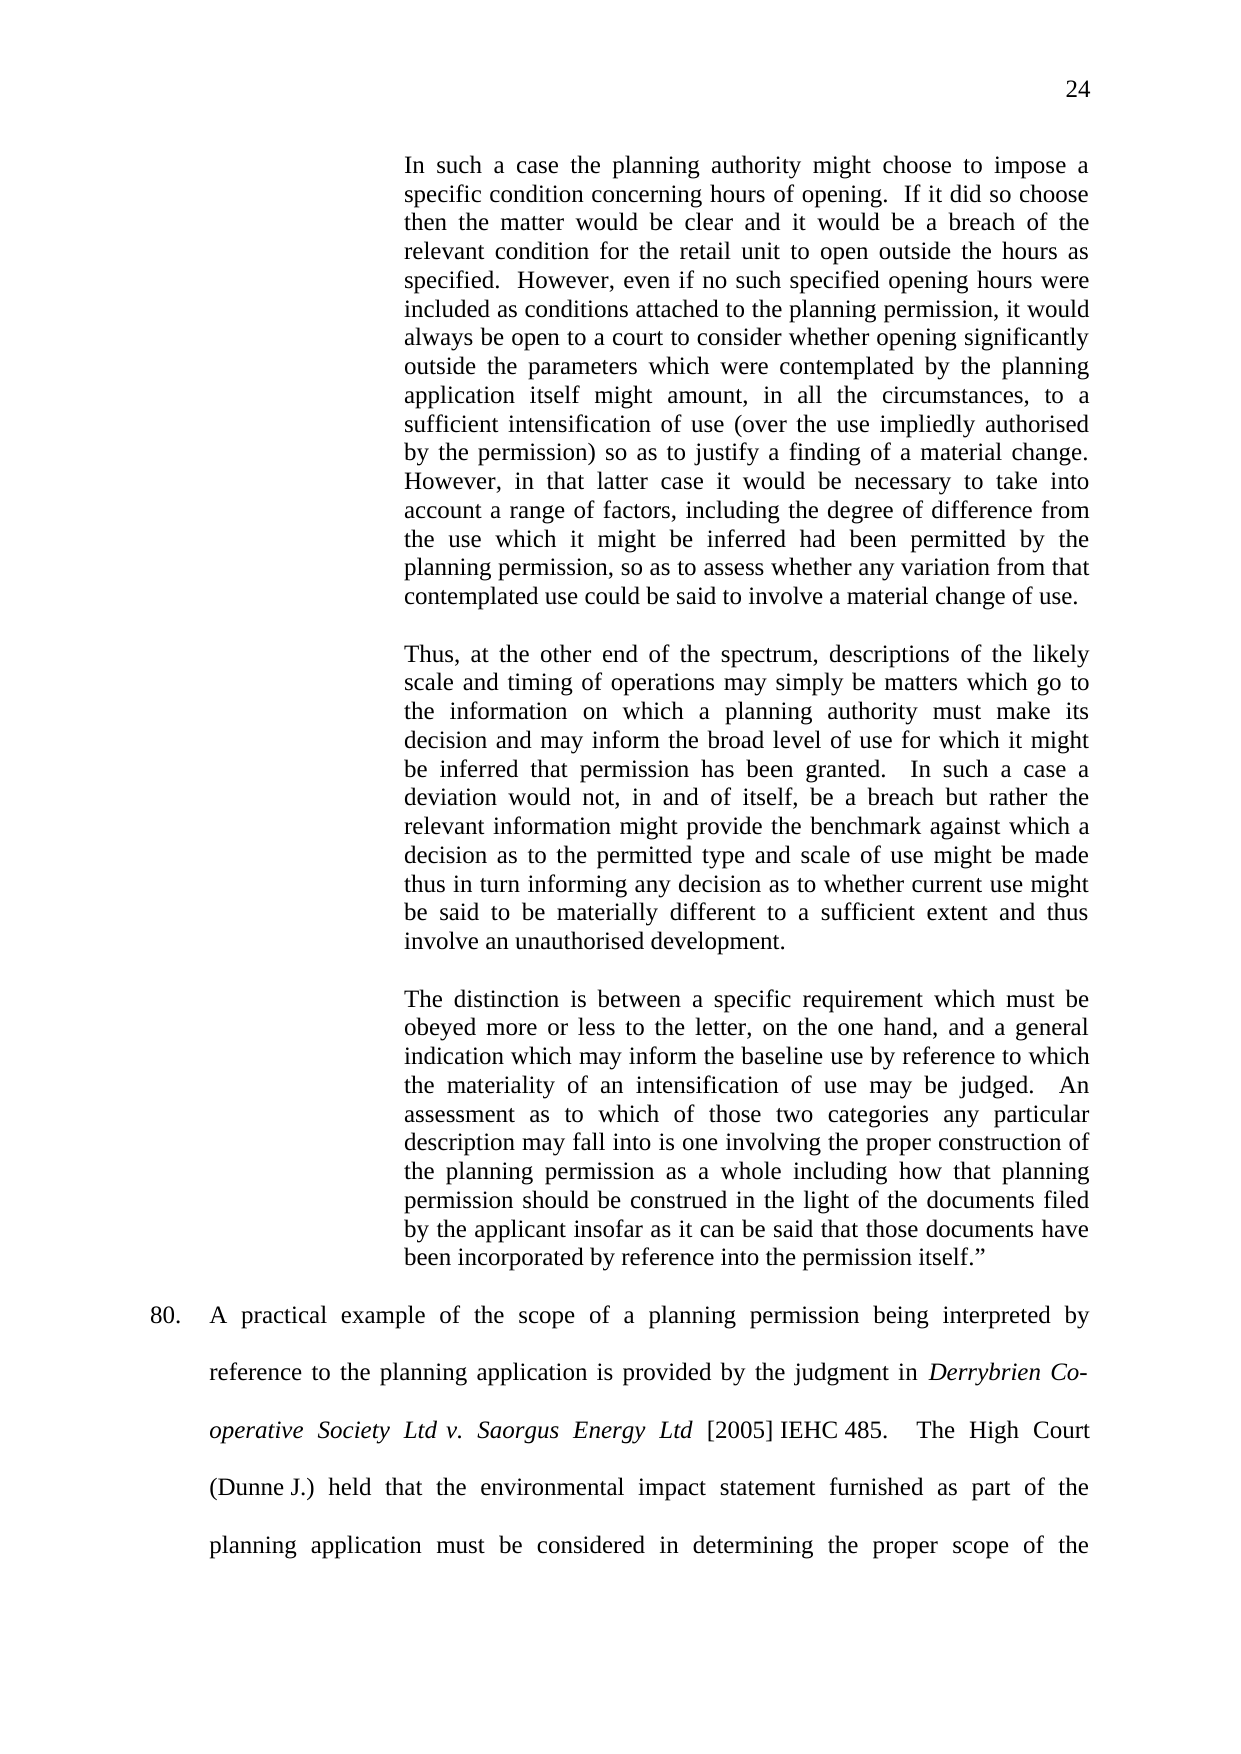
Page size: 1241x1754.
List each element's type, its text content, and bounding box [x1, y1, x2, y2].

text Thus, at the other end of the spectrum, descriptions of the likely scale and timing of operations may simply be matters which go to the information on which a planning authority must make its decision and may inform the broad level of use for which it might be inferred that permission has been granted. In such a case a deviation would not, in and of itself, be a breach but rather the relevant information might provide the benchmark against which a decision as to the permitted type and scale of use might be made thus in turn informing any decision as to whether current use might be said to be materially different to a sufficient extent and thus involve an unauthorised development. [404, 639, 1090, 955]
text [150, 1300, 1090, 1559]
text The distinction is between a specific requirement which must be obeyed more or less to the letter, on the one hand, and a general indication which may inform the baseline use by reference to which the materiality of an intensification of use may be judged. An assessment as to which of those two categories any particular description may fall into is one involving the proper construction of the planning permission as a whole including how that planning permission should be construed in the light of the documents filed by the applicant insofar as it can be said that those documents have been incorporated by reference into the permission itself.” [404, 984, 1090, 1271]
text In such a case the planning authority might choose to impose a specific condition concerning hours of opening. If it did so choose then the matter would be clear and it would be a breach of the relevant condition for the retail unit to open outside the hours as specified. However, even if no such specified opening hours were included as conditions attached to the planning permission, it would always be open to a court to consider whether opening significantly outside the parameters which were contemplated by the planning application itself might amount, in all the circumstances, to a sufficient intensification of use (over the use impliedly authorised by the permission) so as to justify a finding of a material change. However, in that latter case it would be necessary to take into account a range of factors, including the degree of difference from the use which it might be inferred had been permitted by the planning permission, so as to assess whether any variation from that contemplated use could be said to involve a material change of use. [404, 150, 1090, 610]
